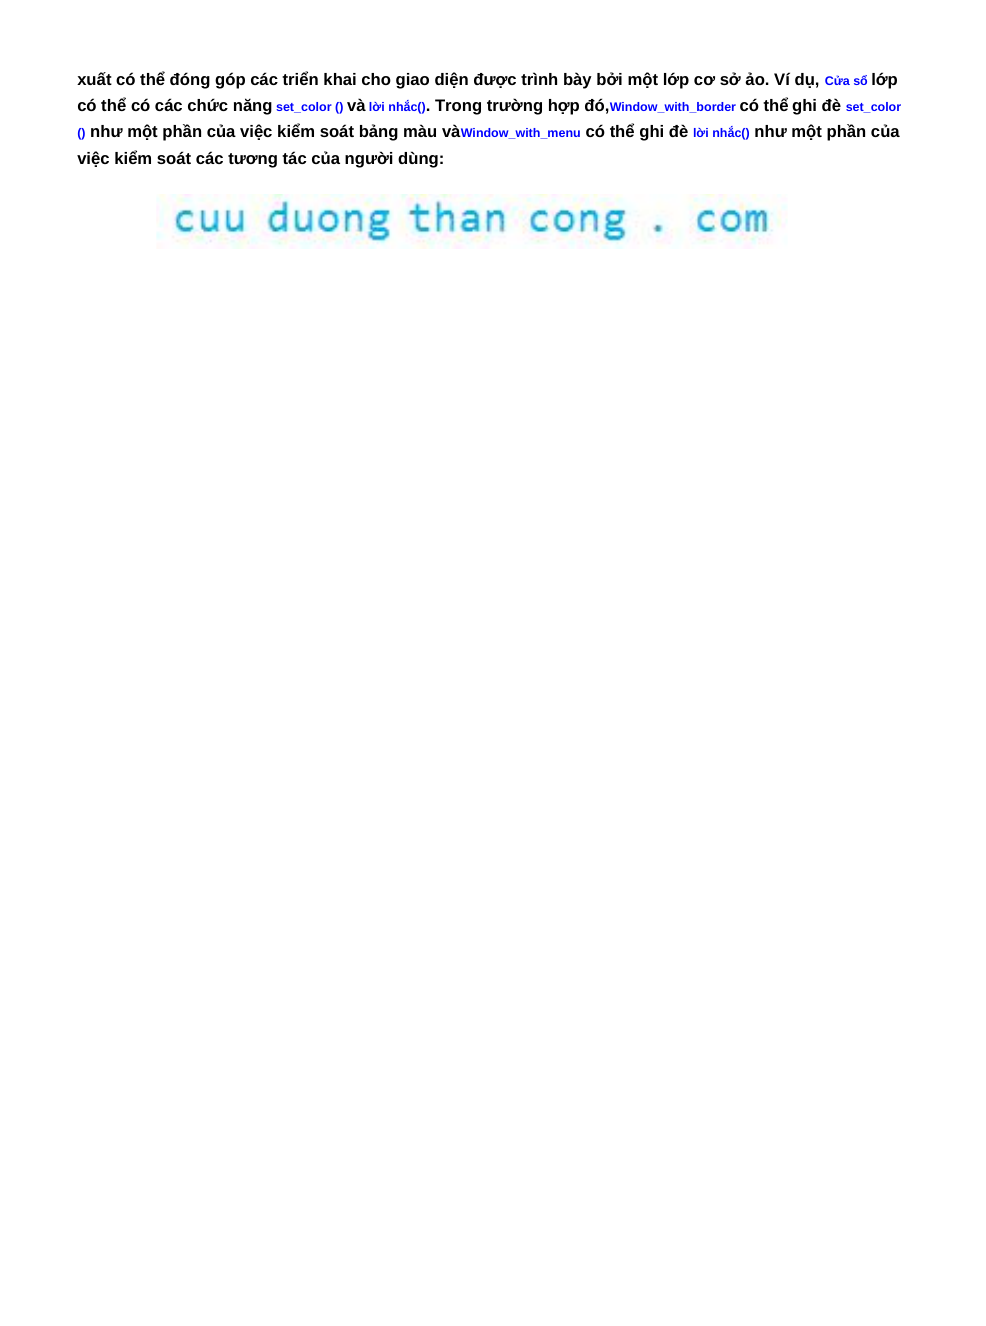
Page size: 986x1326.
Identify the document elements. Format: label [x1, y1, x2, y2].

picture [156, 194, 788, 249]
text [77, 70, 910, 168]
